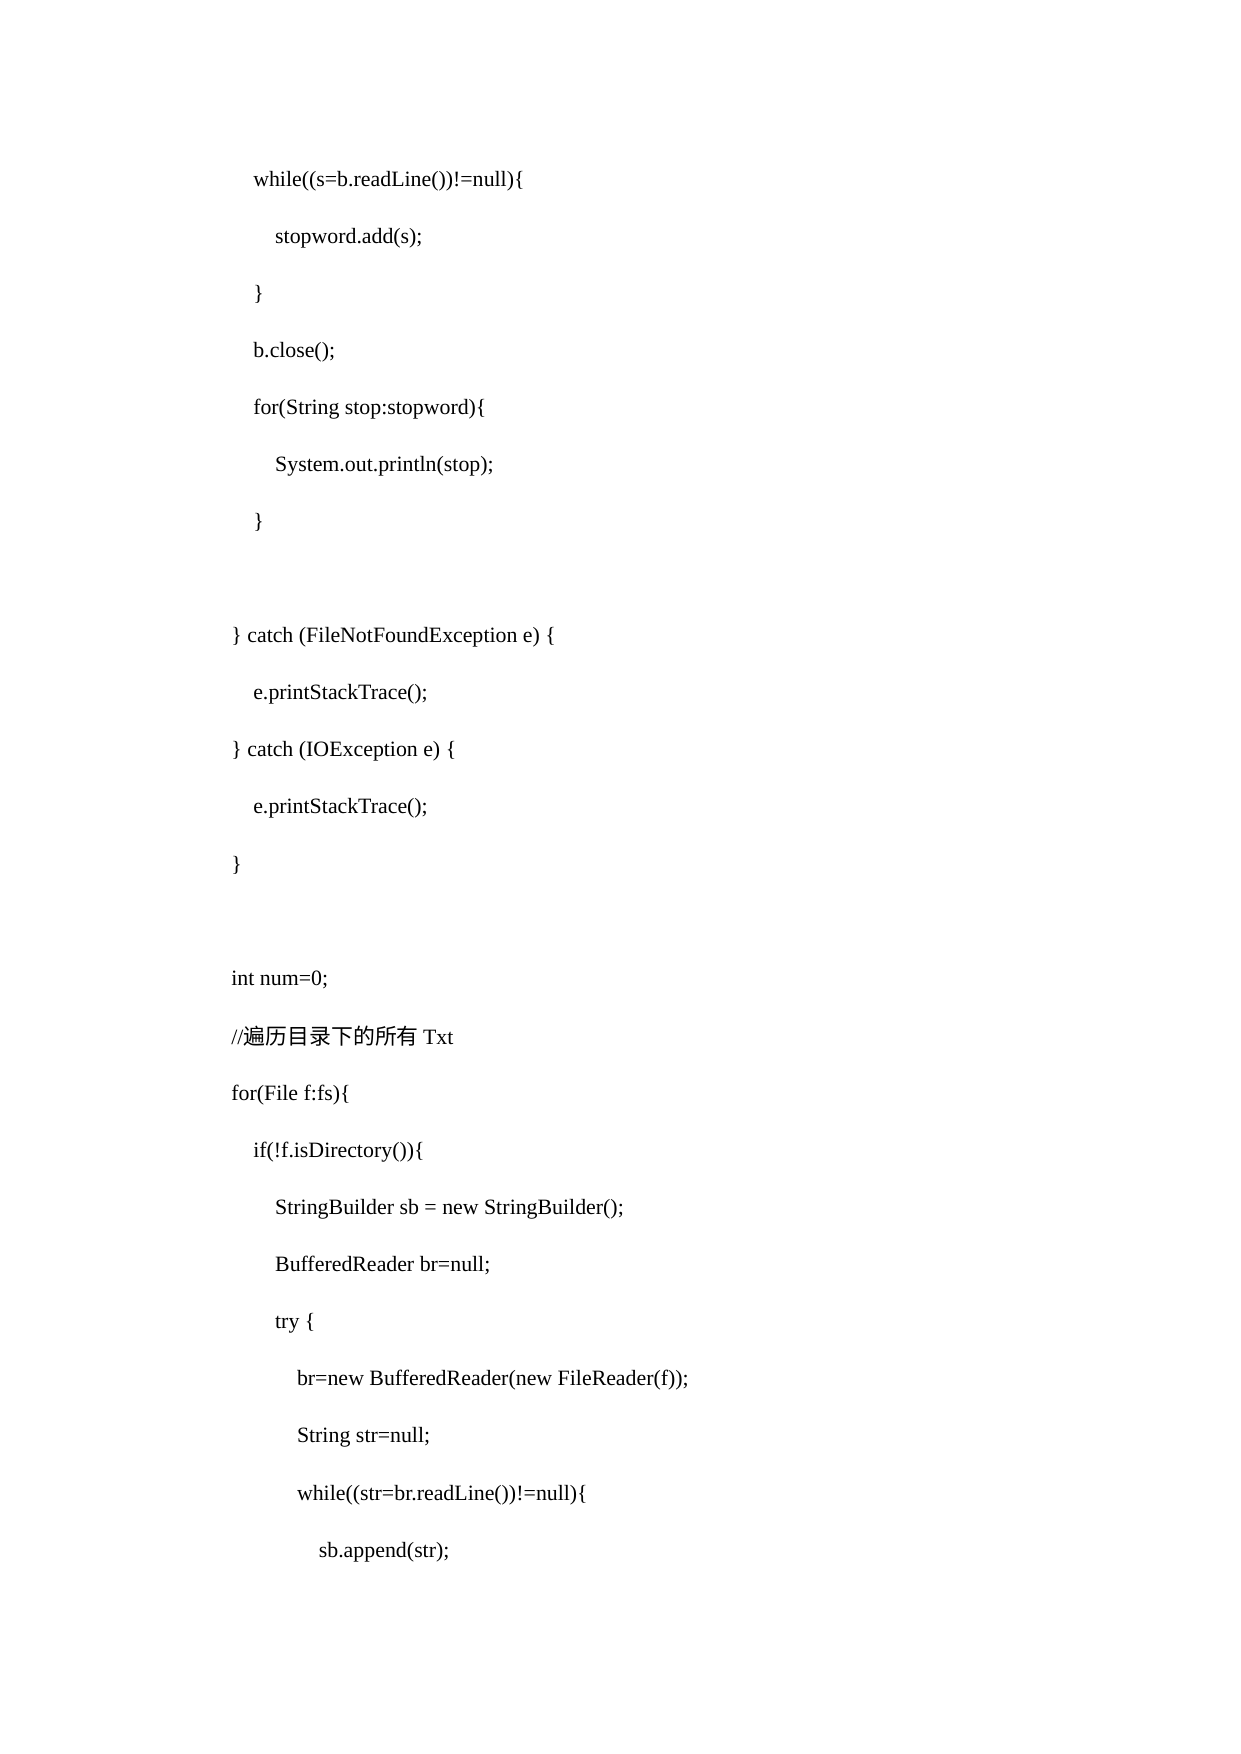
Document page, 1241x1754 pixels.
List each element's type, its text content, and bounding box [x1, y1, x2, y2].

text try { [187, 1304, 1053, 1337]
text if(!f.isDirectory()){ [187, 1133, 1053, 1166]
text StringBuilder sb = new StringBuilder(); [187, 1190, 1053, 1223]
text } [187, 276, 1053, 309]
text System.out.println(stop); [187, 447, 1053, 480]
text while((s=b.readLine())!=null){ [187, 162, 1053, 194]
text String str=null; [187, 1419, 1053, 1451]
text } [187, 504, 1053, 537]
text br=new BufferedReader(new FileReader(f)); [187, 1362, 1053, 1394]
text b.close(); [187, 333, 1053, 366]
text stopword.add(s); [187, 219, 1053, 252]
text } [187, 847, 1053, 879]
text for(File f:fs){ [187, 1076, 1053, 1109]
text } catch (FileNotFoundException e) { [187, 619, 1053, 651]
text e.printStackTrace(); [187, 676, 1053, 708]
text while((str=br.readLine())!=null){ [187, 1476, 1053, 1508]
text sb.append(str); [187, 1533, 1053, 1565]
text int num=0; [187, 961, 1053, 994]
text BufferedReader br=null; [187, 1247, 1053, 1280]
text } catch (IOException e) { [187, 733, 1053, 765]
text e.printStackTrace(); [187, 790, 1053, 822]
text //遍历目录下的所有Txt [187, 1018, 1053, 1051]
text for(String stop:stopword){ [187, 390, 1053, 423]
